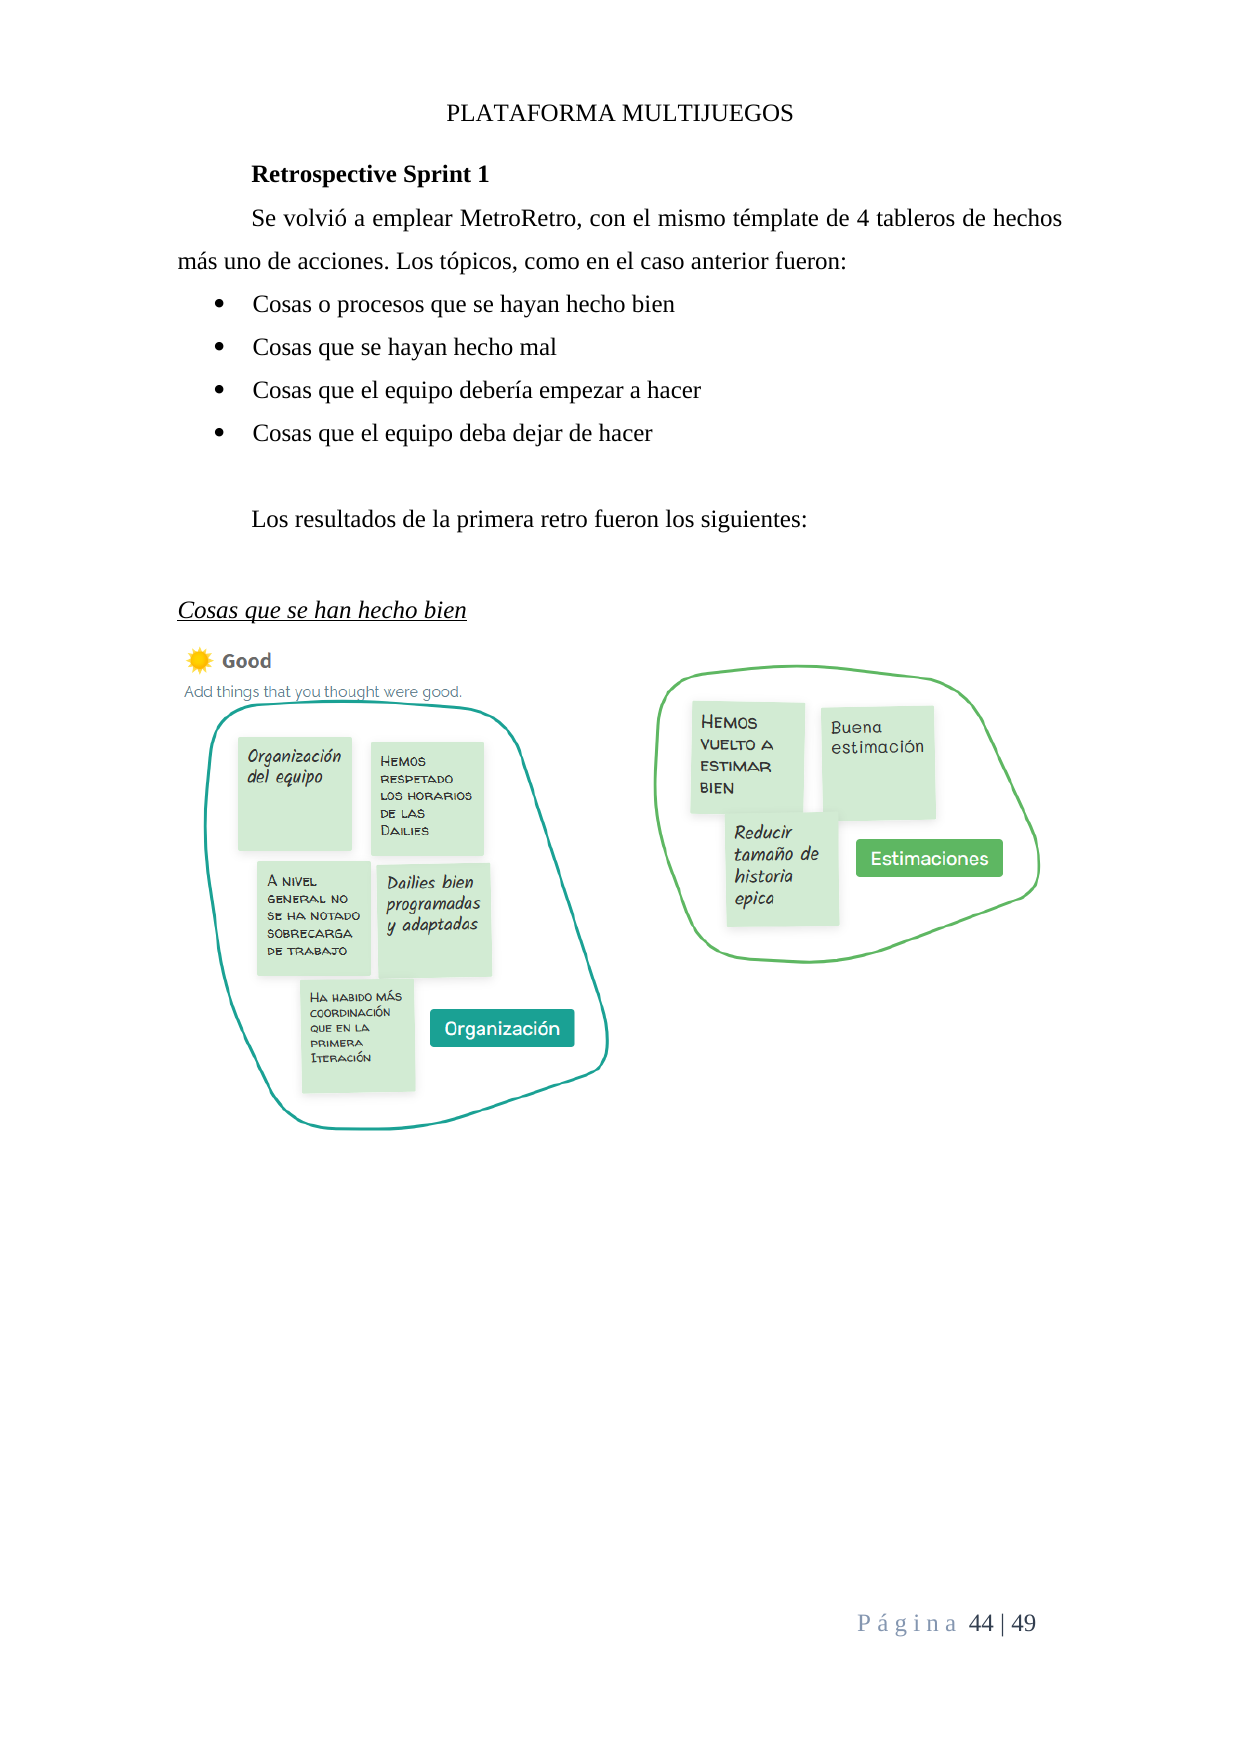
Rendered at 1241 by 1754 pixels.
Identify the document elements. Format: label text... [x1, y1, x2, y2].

text Los resultados de la primera retro fueron los siguientes: [177, 504, 1063, 533]
picture [177, 638, 1063, 1202]
text Se volvió a emplear MetroRetro, con el mismo témplate de 4 tableros de hechos más uno de acciones. Los tópicos, como en el caso anterior fueron: [177, 203, 1063, 274]
list Cosas que se hayan hecho mal [215, 332, 1063, 361]
subtitle Retrospective Sprint 1 [177, 159, 1063, 188]
list Cosas o procesos que se hayan hecho bien [215, 289, 1063, 318]
list Cosas que el equipo deba dejar de hacer [215, 418, 1063, 447]
list Cosas que el equipo debería empezar a hacer [215, 375, 1063, 404]
subtitle Cosas que se han hecho bien [177, 595, 1063, 624]
